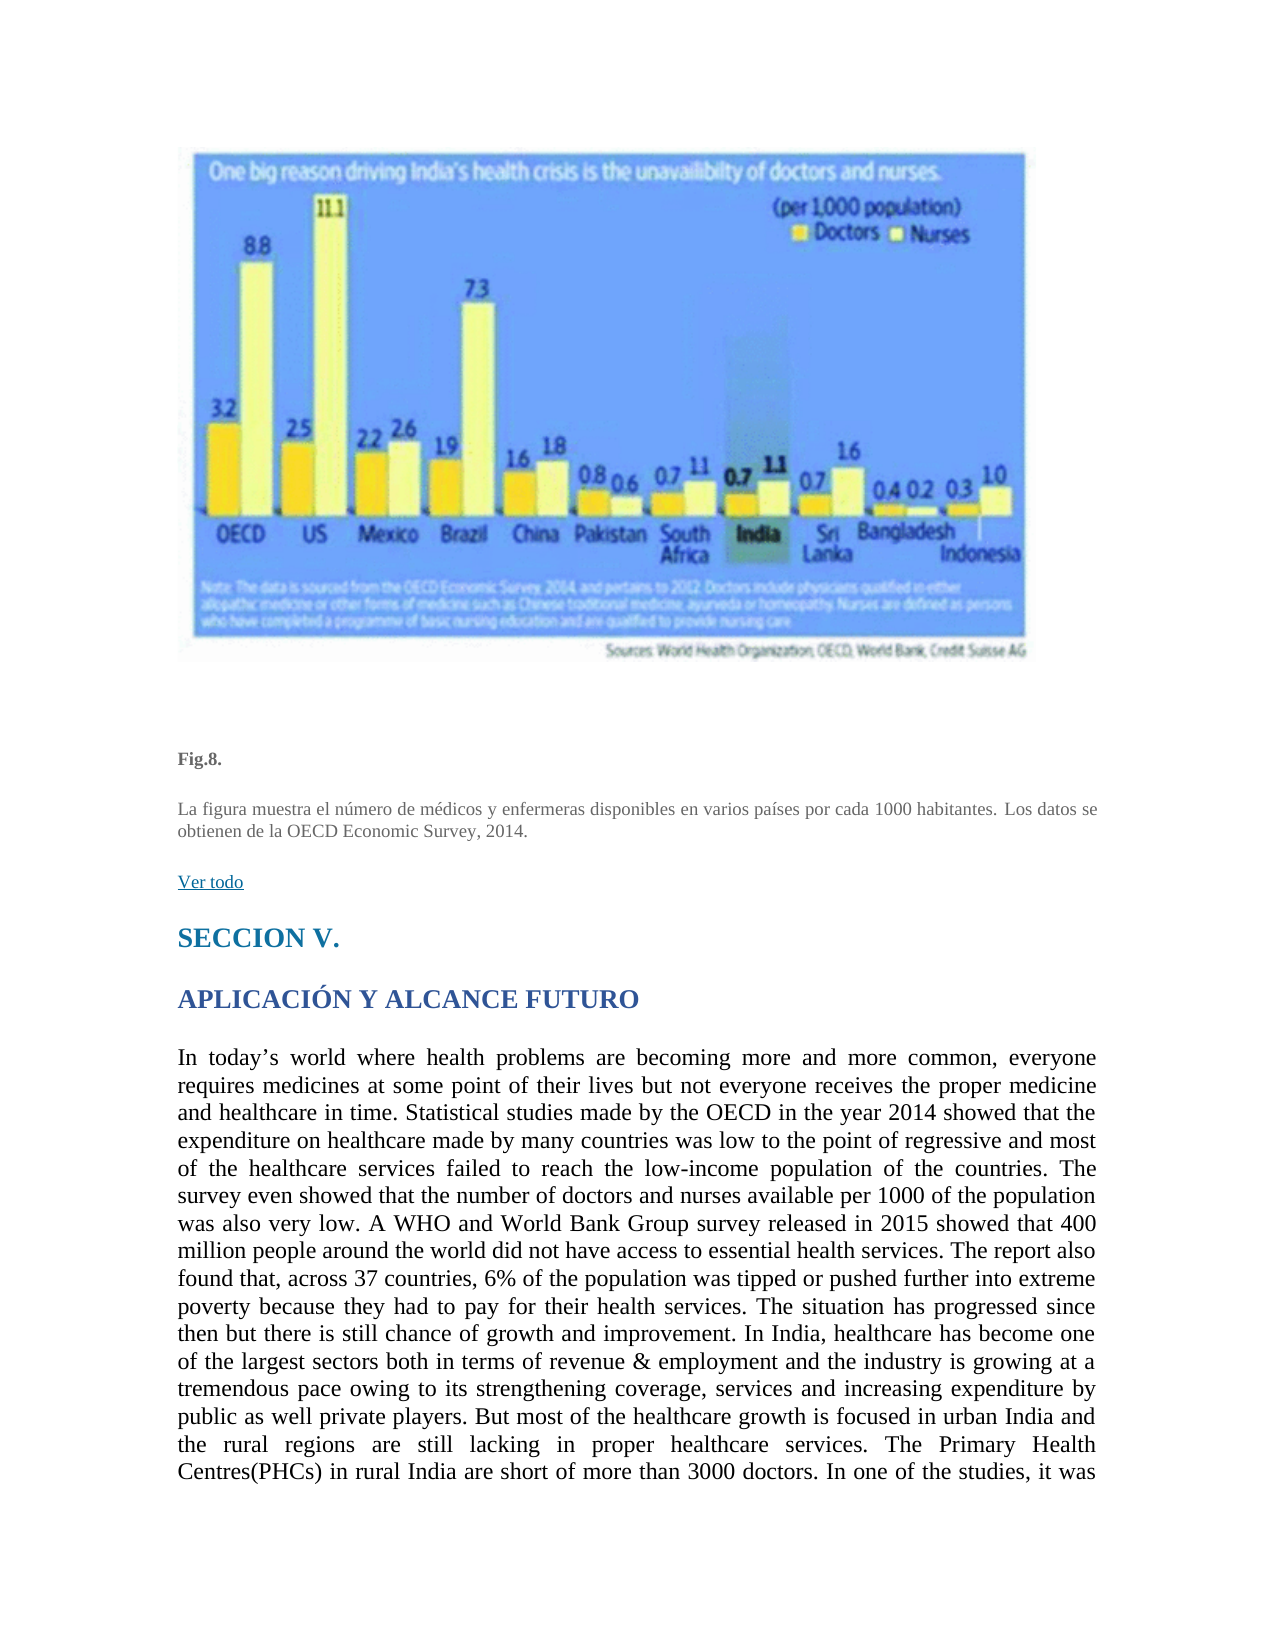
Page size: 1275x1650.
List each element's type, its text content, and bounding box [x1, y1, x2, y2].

picture [185, 876, 190, 885]
text La figura muestra el número de médicos y enfermeras disponibles en varios países por cada 1000 habitantes. Los datos se obtienen de la OECD Economic Survey, 2014. [177, 798, 1098, 841]
text Fig.8. [177, 748, 1098, 769]
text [177, 1043, 1098, 1485]
text Ver todo [177, 871, 1098, 892]
subtitle APLICACIÓN Y ALCANCE FUTURO [177, 983, 1098, 1014]
picture [177, 147, 1037, 662]
text SECCION V. [177, 921, 1098, 954]
